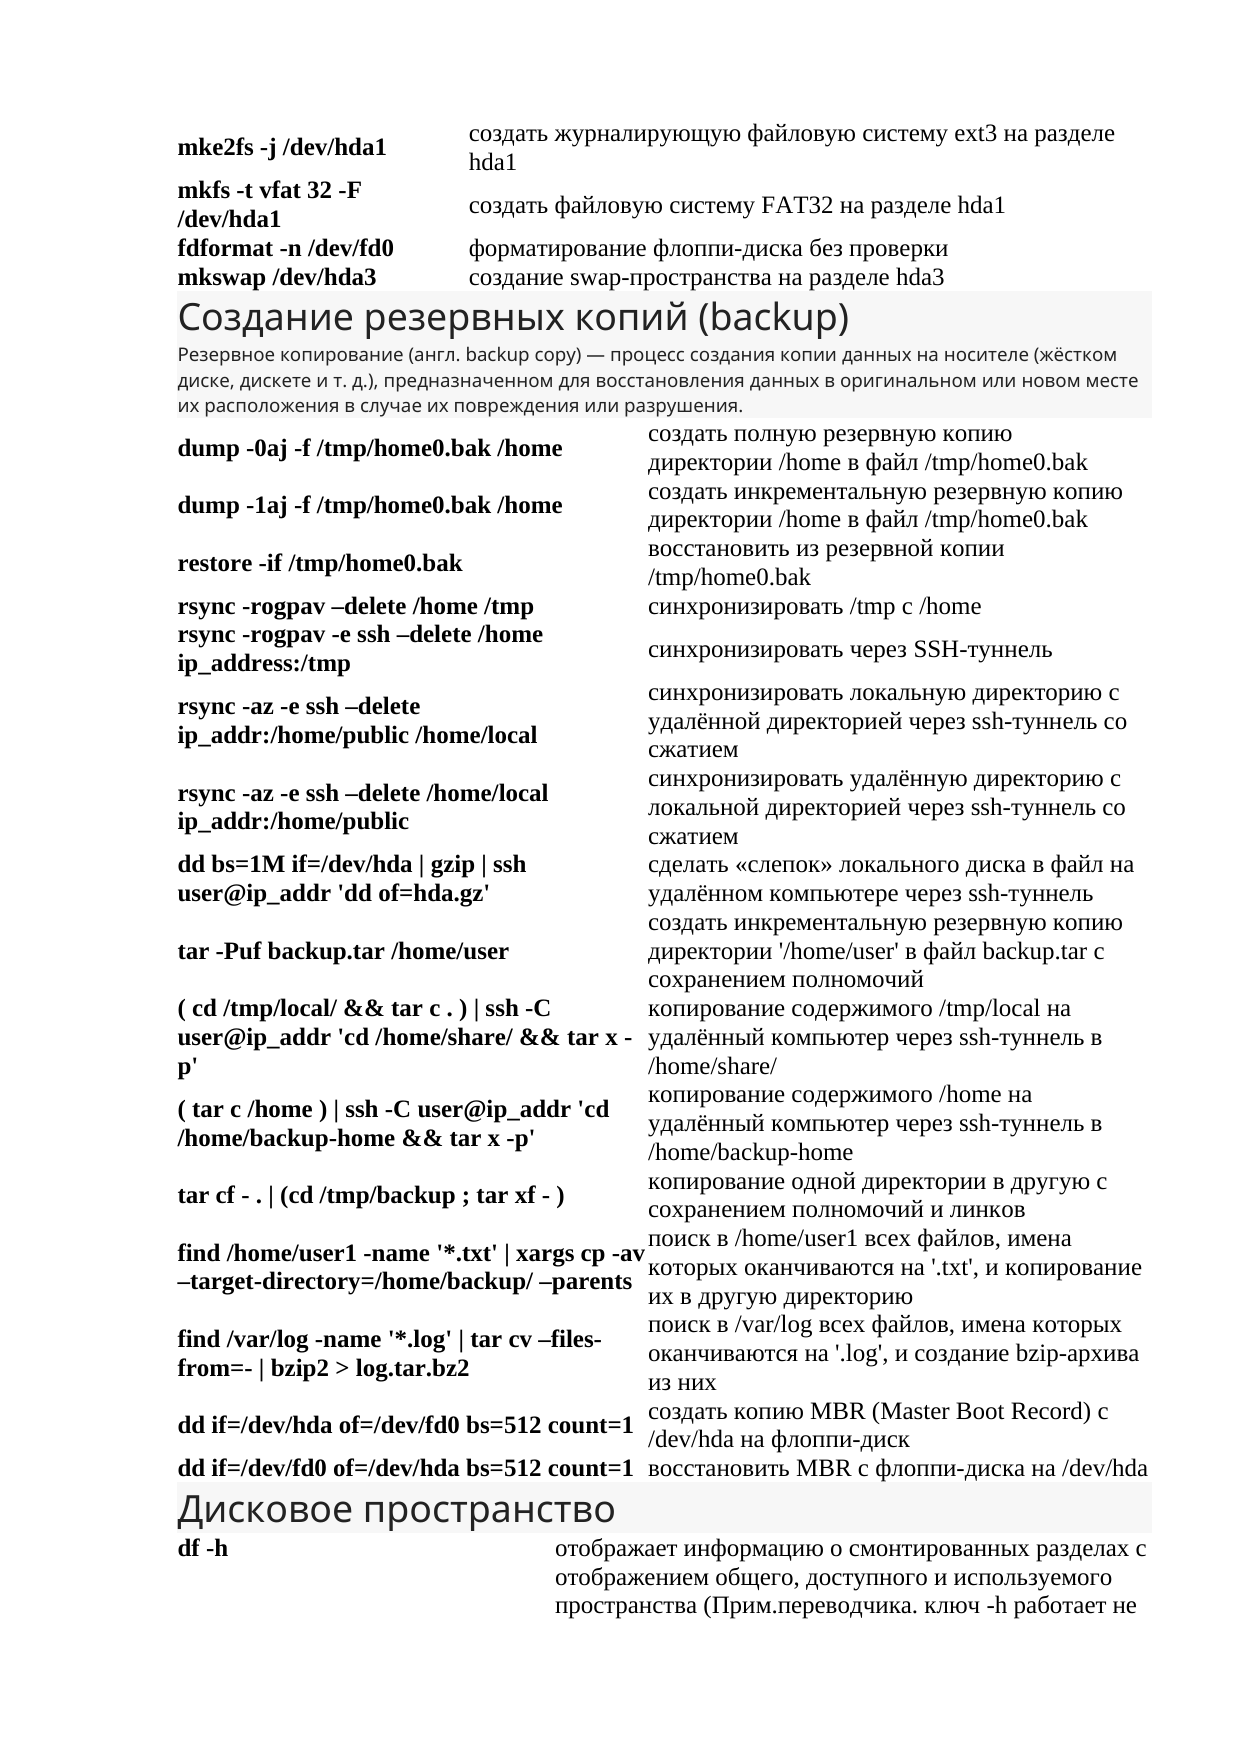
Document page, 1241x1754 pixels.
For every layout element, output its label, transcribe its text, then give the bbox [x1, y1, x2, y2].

table_cell создать инкрементальную резервную копию директории /home в файл /tmp/home0.bak [648, 476, 1152, 533]
table_cell mke2fs -j /dev/hda1 [177, 118, 468, 176]
table_cell создать инкрементальную резервную копию директории '/home/user' в файл backup.tar с сохранением полномочий [648, 907, 1152, 993]
table_cell форматирование флоппи-диска без проверки [469, 233, 1152, 262]
table_cell сделать «слепок» локального диска в файл на удалённом компьютере через ssh-туннель [648, 850, 1152, 907]
table_cell mkfs -t vfat 32 -F /dev/hda1 [177, 176, 468, 233]
table_cell ( cd /tmp/local/ && tar c . ) | ssh -C user@ip_addr 'cd /home/share/ && tar x -p' [177, 993, 648, 1079]
table_cell dump -1aj -f /tmp/home0.bak /home [177, 476, 648, 533]
table_cell синхронизировать удалённую директорию с локальной директорией через ssh-туннель со сжатием [648, 763, 1152, 849]
table_cell tar cf - . | (cd /tmp/backup ; tar xf - ) [177, 1166, 648, 1223]
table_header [555, 1533, 1152, 1619]
table_cell find /home/user1 -name '*.txt' | xargs cp -av –target-directory=/home/backup/ –parents [177, 1223, 648, 1309]
text Резервное копирование (англ. backup copy) — процесс создания копии данных на носителе (жёстком диске, дискете и т. д.), предназначенном для восстановления данных в оригинальном или новом месте их расположения в случае их повреждения или разрушения. [177, 342, 1152, 418]
table_cell rsync -rogpav –delete /home /tmp [177, 591, 648, 619]
text Создание резервных копий (backup) [177, 291, 1152, 342]
table_cell поиск в /home/user1 всех файлов, имена которых оканчиваются на '.txt', и копирование их в другую директорию [648, 1223, 1152, 1309]
table_cell создать журналирующую файловую систему ext3 на разделе hda1 [469, 118, 1152, 176]
table_cell dd if=/dev/hda of=/dev/fd0 bs=512 count=1 [177, 1396, 648, 1453]
table_cell синхронизировать локальную директорию с удалённой директорией через ssh-туннель со сжатием [648, 677, 1152, 763]
table_cell создать копию MBR (Master Boot Record) с /dev/hda на флоппи-диск [648, 1396, 1152, 1453]
table_cell ( tar c /home ) | ssh -C user@ip_addr 'cd /home/backup-home && tar x -p' [177, 1080, 648, 1166]
table_cell синхронизировать /tmp с /home [648, 591, 1152, 619]
table_cell dd bs=1M if=/dev/hda | gzip | ssh user@ip_addr 'dd of=hda.gz' [177, 850, 648, 907]
table_cell find /var/log -name '*.log' | tar cv –files-from=- | bzip2 > log.tar.bz2 [177, 1310, 648, 1396]
text Дисковое пространство [177, 1482, 1152, 1533]
table_header df -h [177, 1533, 555, 1619]
table_cell restore -if /tmp/home0.bak [177, 533, 648, 591]
table_cell mkswap /dev/hda3 [177, 262, 468, 291]
table_cell tar -Puf backup.tar /home/user [177, 907, 648, 993]
table_cell создать файловую систему FAT32 на разделе hda1 [469, 176, 1152, 233]
table_cell копирование одной директории в другую с сохранением полномочий и линков [648, 1166, 1152, 1223]
table_cell восстановить из резервной копии /tmp/home0.bak [648, 533, 1152, 591]
table_cell копирование содержимого /home на удалённый компьютер через ssh-туннель в /home/backup-home [648, 1080, 1152, 1166]
table_cell создание swap-пространства на разделе hda3 [469, 262, 1152, 291]
table_cell копирование содержимого /tmp/local на удалённый компьютер через ssh-туннель в /home/share/ [648, 993, 1152, 1079]
table_cell rsync -az -e ssh –delete ip_addr:/home/public /home/local [177, 677, 648, 763]
table_cell восстановить MBR с флоппи-диска на /dev/hda [648, 1453, 1152, 1482]
table_cell dd if=/dev/fd0 of=/dev/hda bs=512 count=1 [177, 1453, 648, 1482]
table_cell fdformat -n /dev/fd0 [177, 233, 468, 262]
table_cell rsync -az -e ssh –delete /home/local ip_addr:/home/public [177, 763, 648, 849]
table_header dump -0aj -f /tmp/home0.bak /home [177, 418, 648, 476]
table_header создать полную резервную копию директории /home в файл /tmp/home0.bak [648, 418, 1152, 476]
table_cell поиск в /var/log всех файлов, имена которых оканчиваются на '.log', и создание bzip-архива из них [648, 1310, 1152, 1396]
table_cell rsync -rogpav -e ssh –delete /home ip_address:/tmp [177, 620, 648, 677]
table_cell синхронизировать через SSH-туннель [648, 620, 1152, 677]
